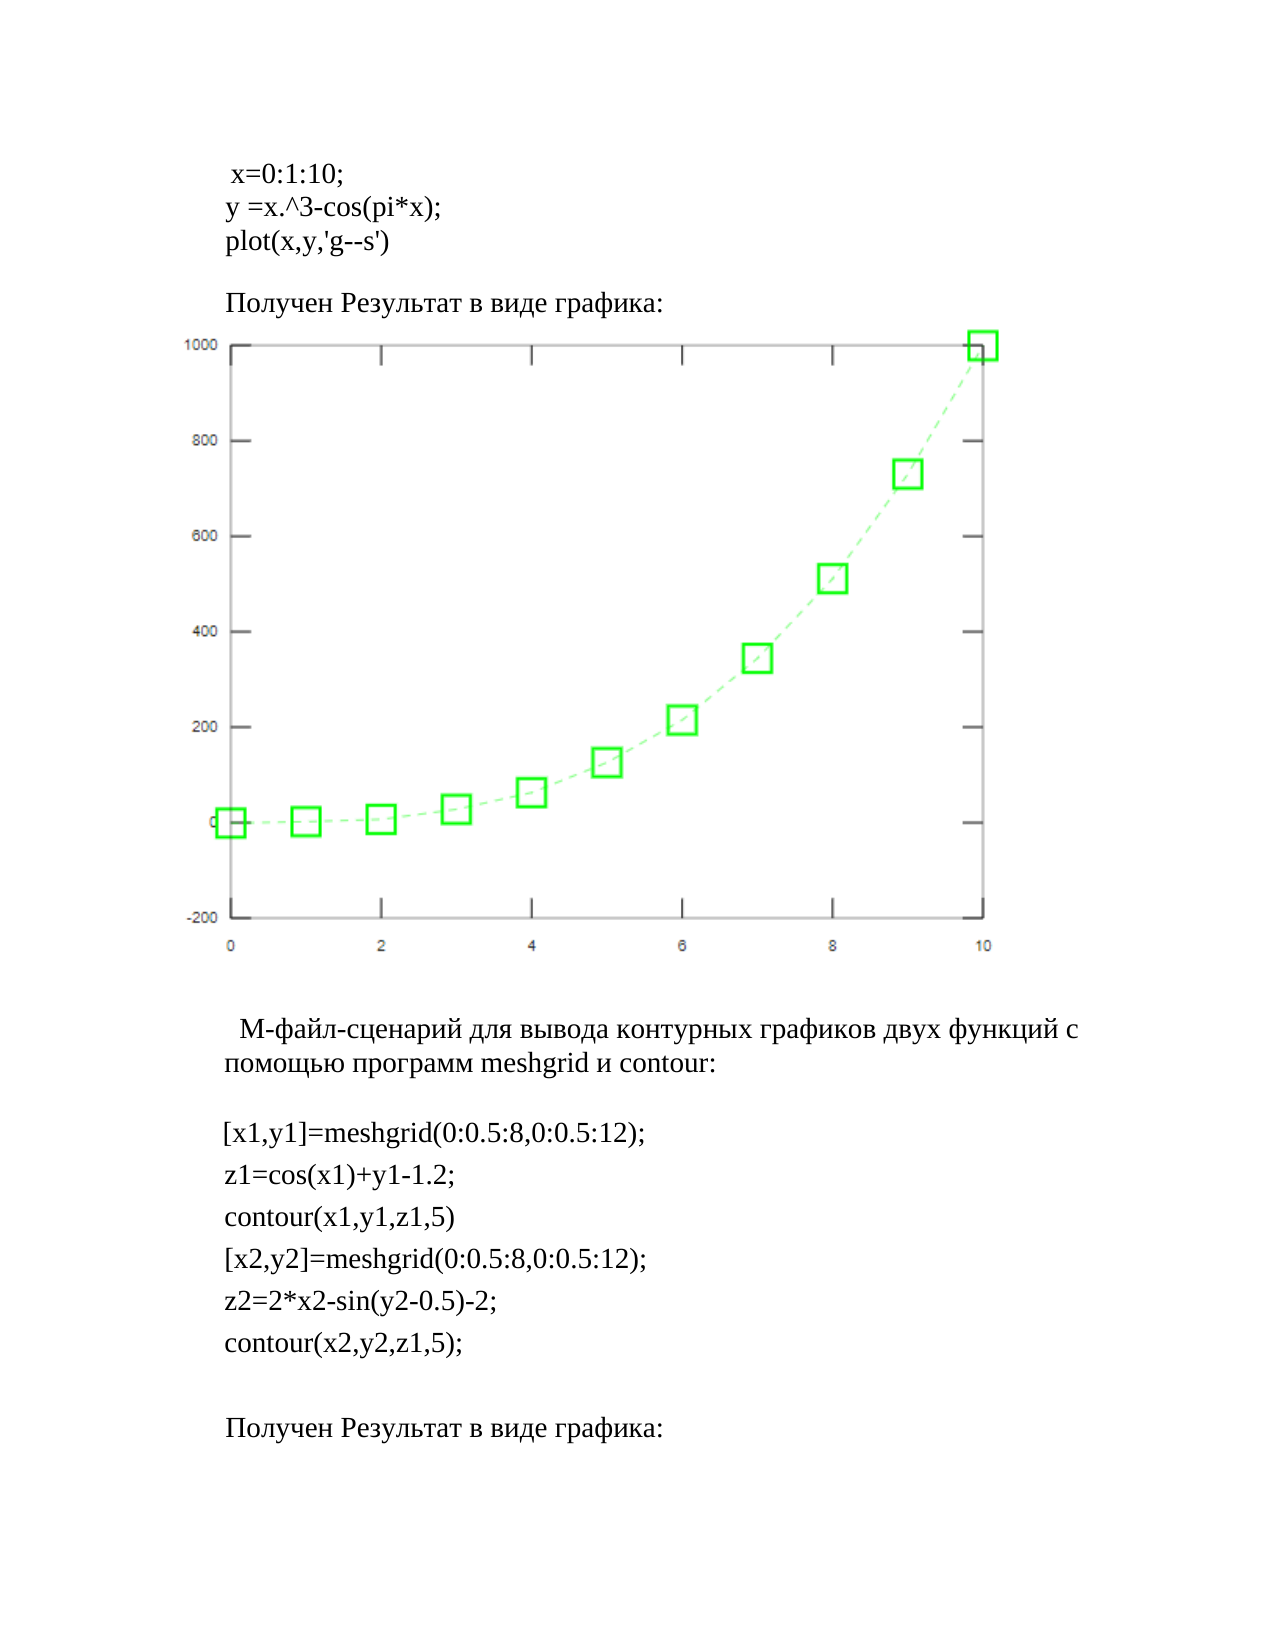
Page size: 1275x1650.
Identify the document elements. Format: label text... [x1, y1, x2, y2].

text [x1,y1]=meshgrid(0:0.5:8,0:0.5:12); [150, 1115, 1133, 1149]
text [x2,y2]=meshgrid(0:0.5:8,0:0.5:12); [224, 1241, 1133, 1275]
text Получен Результат в виде графика: [225, 1410, 1133, 1443]
text Получен Результат в виде графика: [225, 285, 1133, 319]
picture [150, 322, 1038, 956]
text y =x.^3-cos(pi*x); [225, 189, 1133, 223]
text z2=2*x2-sin(y2-0.5)-2; [224, 1283, 1133, 1317]
text plot(x,y,'g--s') [225, 223, 1133, 256]
text М-файл-сценарий для вывода контурных графиков двух функций с помощью программ meshgrid и contour: [224, 1012, 1133, 1079]
text x=0:1:10; [224, 156, 1133, 189]
text z1=cos(x1)+y1-1.2; [224, 1157, 1133, 1191]
text contour(x2,y2,z1,5); [224, 1326, 1133, 1359]
text contour(x1,y1,z1,5) [224, 1199, 1133, 1233]
